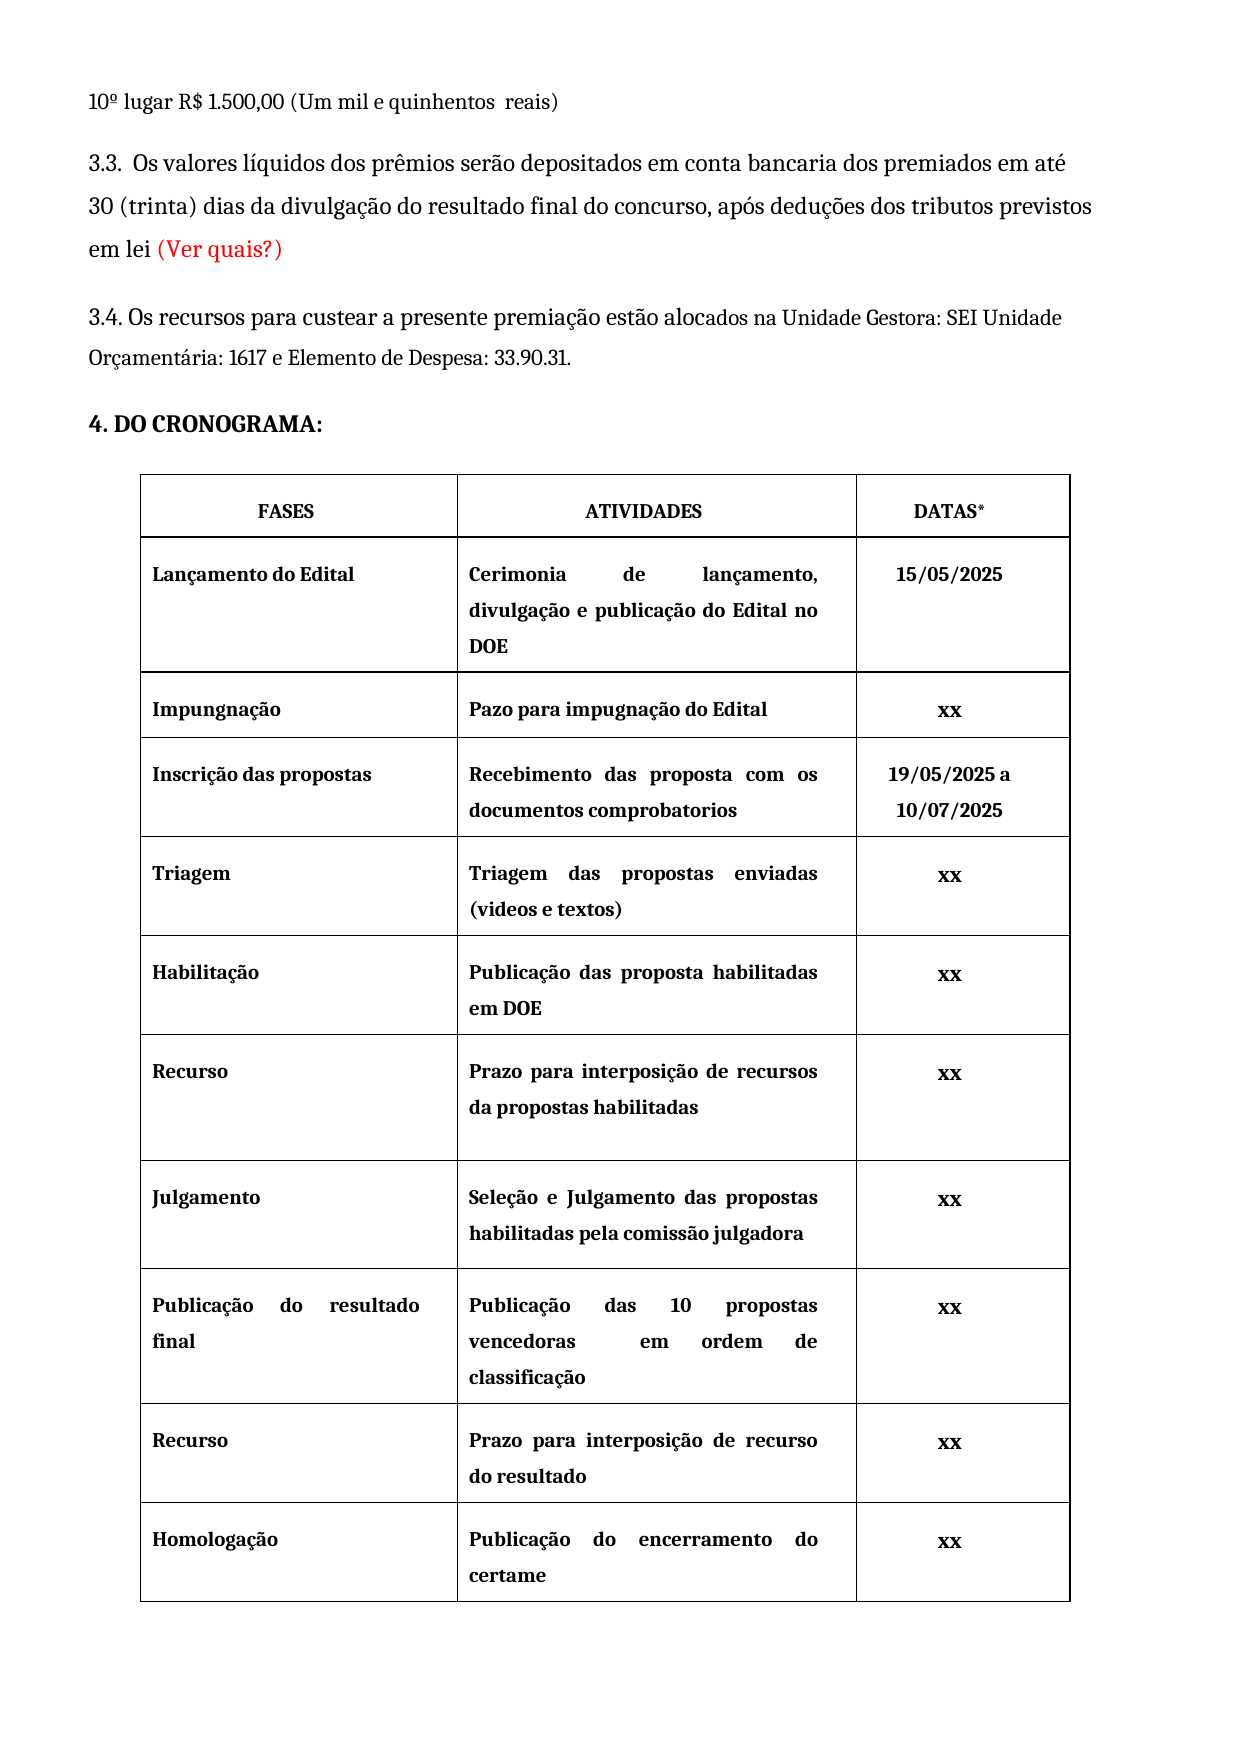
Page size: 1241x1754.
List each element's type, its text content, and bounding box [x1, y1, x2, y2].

table_cell xx [857, 1269, 1069, 1403]
table_cell xx [857, 1035, 1069, 1160]
table_cell Prazo para interposição de recursos da propostas habilitadas [458, 1035, 856, 1160]
table_cell Publicação das 10 propostas vencedoras em ordem de classificação [458, 1269, 856, 1403]
table_cell Triagem das propostas enviadas (videos e textos) [458, 837, 856, 935]
table_cell xx [857, 673, 1069, 737]
table_cell Publicação do encerramento do certame [458, 1503, 856, 1601]
table_cell Inscrição das propostas [141, 738, 457, 836]
table_cell Homologação [141, 1503, 457, 1601]
table_cell xx [857, 936, 1069, 1034]
table_cell Prazo para interposição de recurso do resultado [458, 1404, 856, 1502]
table_cell Recurso [141, 1404, 457, 1502]
table_cell xx [857, 1404, 1069, 1502]
table_header DATAS* [857, 475, 1069, 536]
table_header FASES [141, 475, 457, 536]
table_cell xx [857, 1503, 1069, 1601]
table_cell Seleção e Julgamento das propostas habilitadas pela comissão julgadora [458, 1161, 856, 1268]
text 3.4. Os recursos para custear a presente premiação estão alocados na Unidade Gestora: SEI Unidade Orçamentária: 1617 e Elemento de Despesa: 33.90.31. [89, 303, 1095, 371]
table_cell Pazo para impugnação do Edital [458, 673, 856, 737]
table_cell Publicação das proposta habilitadas em DOE [458, 936, 856, 1034]
table_cell 19/05/2025 a 10/07/2025 [857, 738, 1069, 836]
table_cell Julgamento [141, 1161, 457, 1268]
text 10º lugar R$ 1.500,00 (Um mil e quinhentos reais) [89, 89, 1095, 115]
table_cell Triagem [141, 837, 457, 935]
table_cell Recebimento das proposta com os documentos comprobatorios [458, 738, 856, 836]
table_cell Cerimonia de lançamento, divulgação e publicação do Edital no DOE [458, 538, 856, 671]
table_cell 15/05/2025 [857, 538, 1069, 671]
text 3.3. Os valores líquidos dos prêmios serão depositados em conta bancaria dos premiados em até 30 (trinta) dias da divulgação do resultado final do concurso, após deduções dos tributos previstos em lei (Ver quais?) [89, 149, 1096, 264]
text 4. DO CRONOGRAMA: [89, 409, 1095, 438]
table_cell Recurso [141, 1035, 457, 1160]
table_cell xx [857, 1161, 1069, 1268]
table_cell Impungnação [141, 673, 457, 737]
table_cell Publicação do resultado final [141, 1269, 457, 1403]
table_cell Lançamento do Edital [141, 538, 457, 671]
table_cell xx [857, 837, 1069, 935]
table_cell Habilitação [141, 936, 457, 1034]
table_header ATIVIDADES [458, 475, 856, 536]
